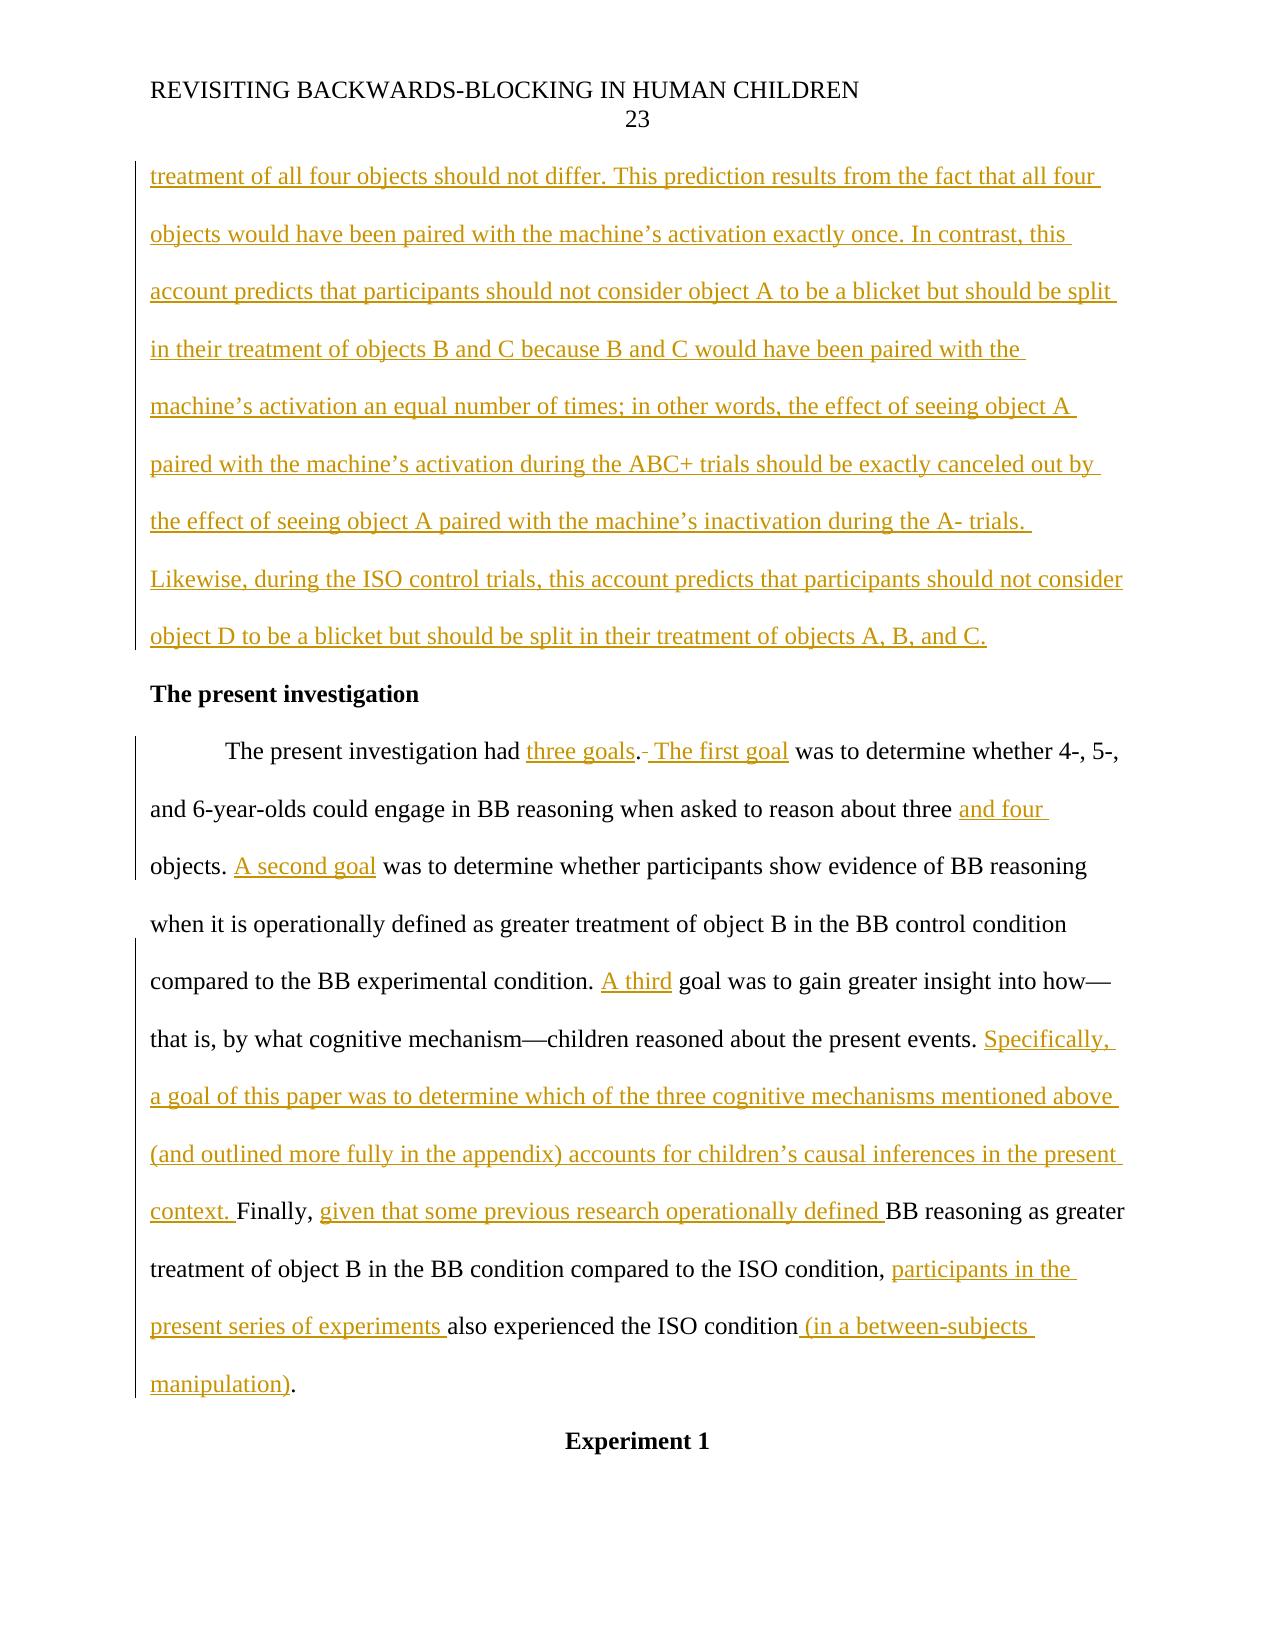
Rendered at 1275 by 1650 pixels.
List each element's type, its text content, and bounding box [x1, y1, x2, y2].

text The present investigation [150, 679, 1125, 707]
text The present investigation had . was to determine whether 4-, 5-, and 6-year-olds could engage in BB reasoning when asked to reason about three objects. was to determine whether participants show evidence of BB reasoning when it is operationally defined as greater treatment of object B in the BB control condition compared to the BB experimental condition. goal was to gain greater insight into how—that is, by what cognitive mechanism—children reasoned about the present events. Finally, BB reasoning as greater treatment of object B in the BB condition compared to the ISO condition, also experienced the ISO condition. [150, 736, 1125, 1397]
text Experiment 1 [150, 1426, 1125, 1455]
